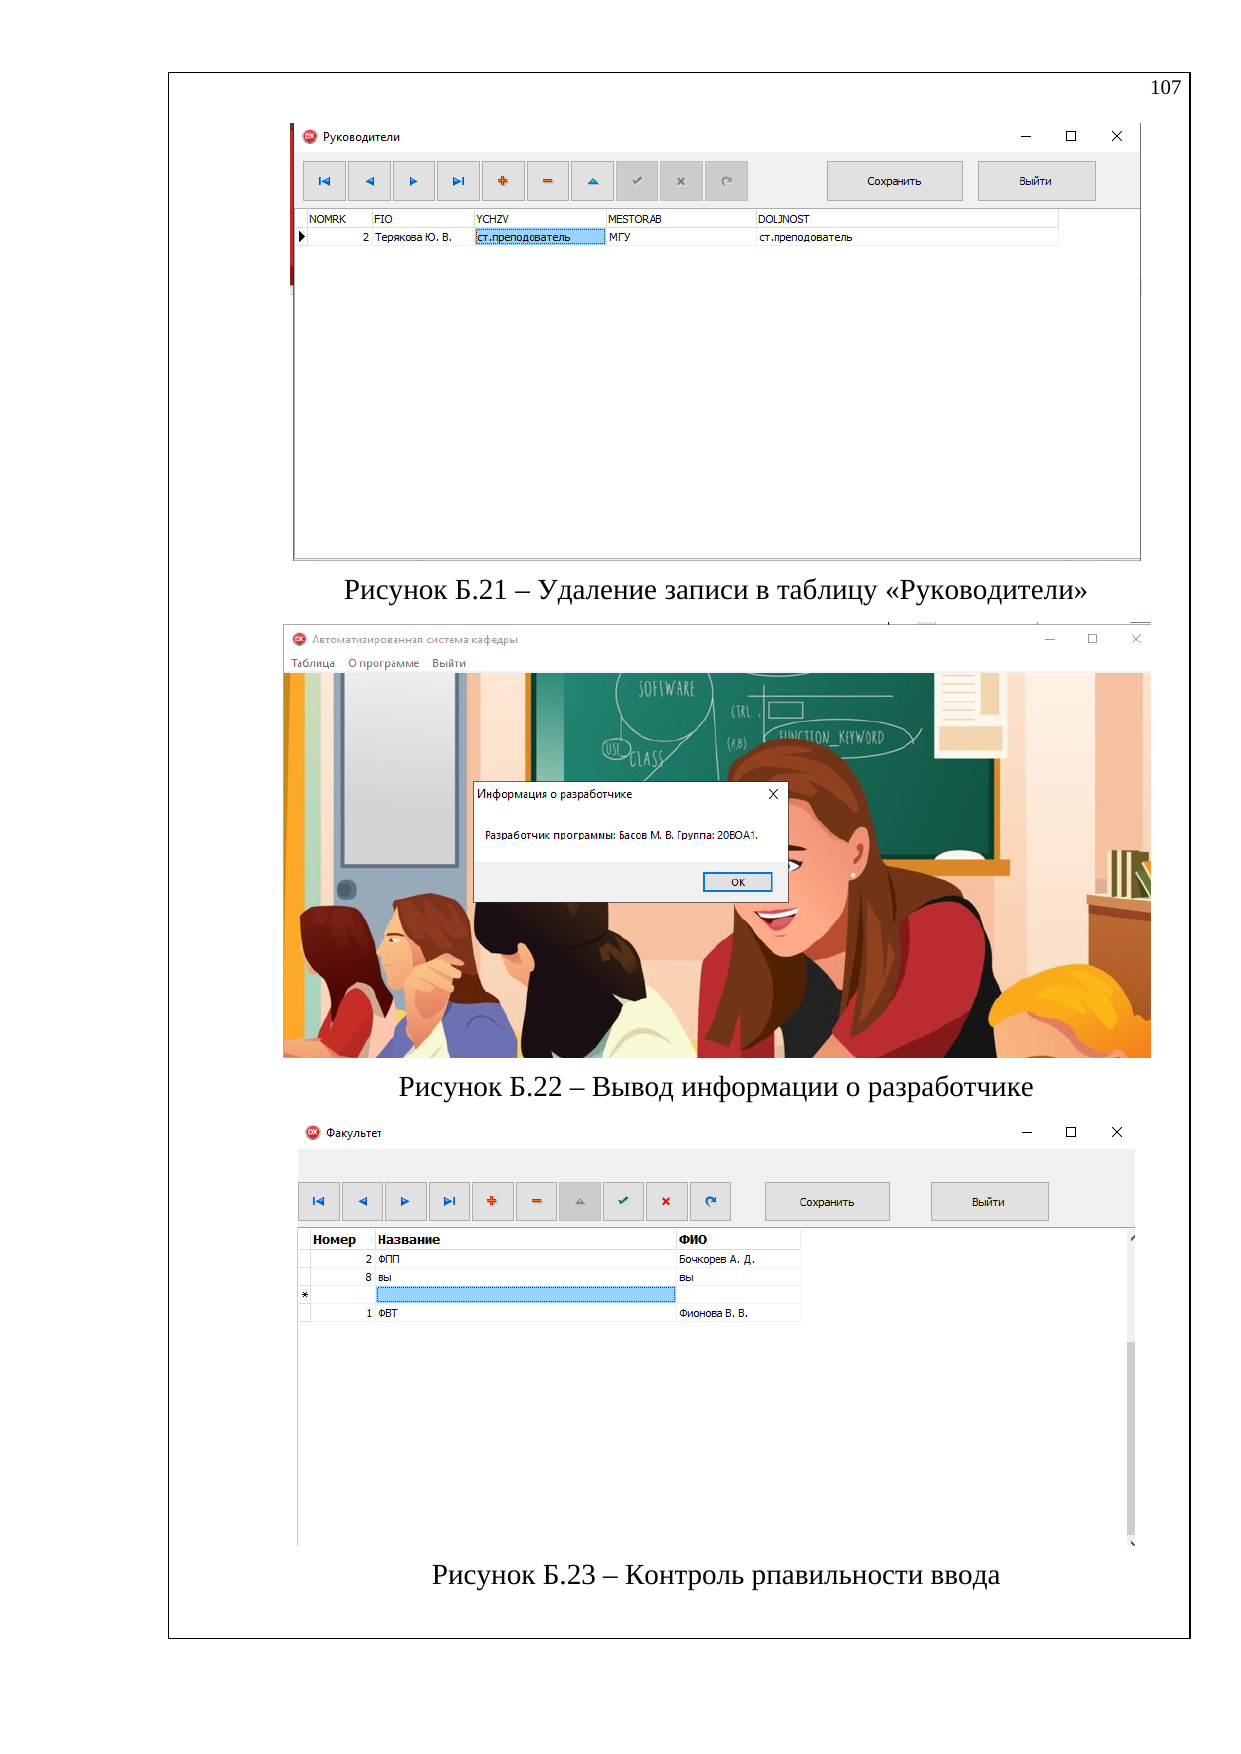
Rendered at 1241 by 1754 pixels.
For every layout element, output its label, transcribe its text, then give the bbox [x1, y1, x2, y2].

text Рисунок Б.23 – Контроль рпавильности ввода [177, 1557, 1181, 1591]
picture [290, 123, 1142, 561]
picture [297, 1119, 1135, 1546]
picture [281, 622, 1151, 1058]
text Рисунок Б.22 – Вывод информации о разработчике [177, 1069, 1181, 1103]
text Рисунок Б.21 – Удаление записи в таблицу «Руководители» [177, 572, 1181, 606]
